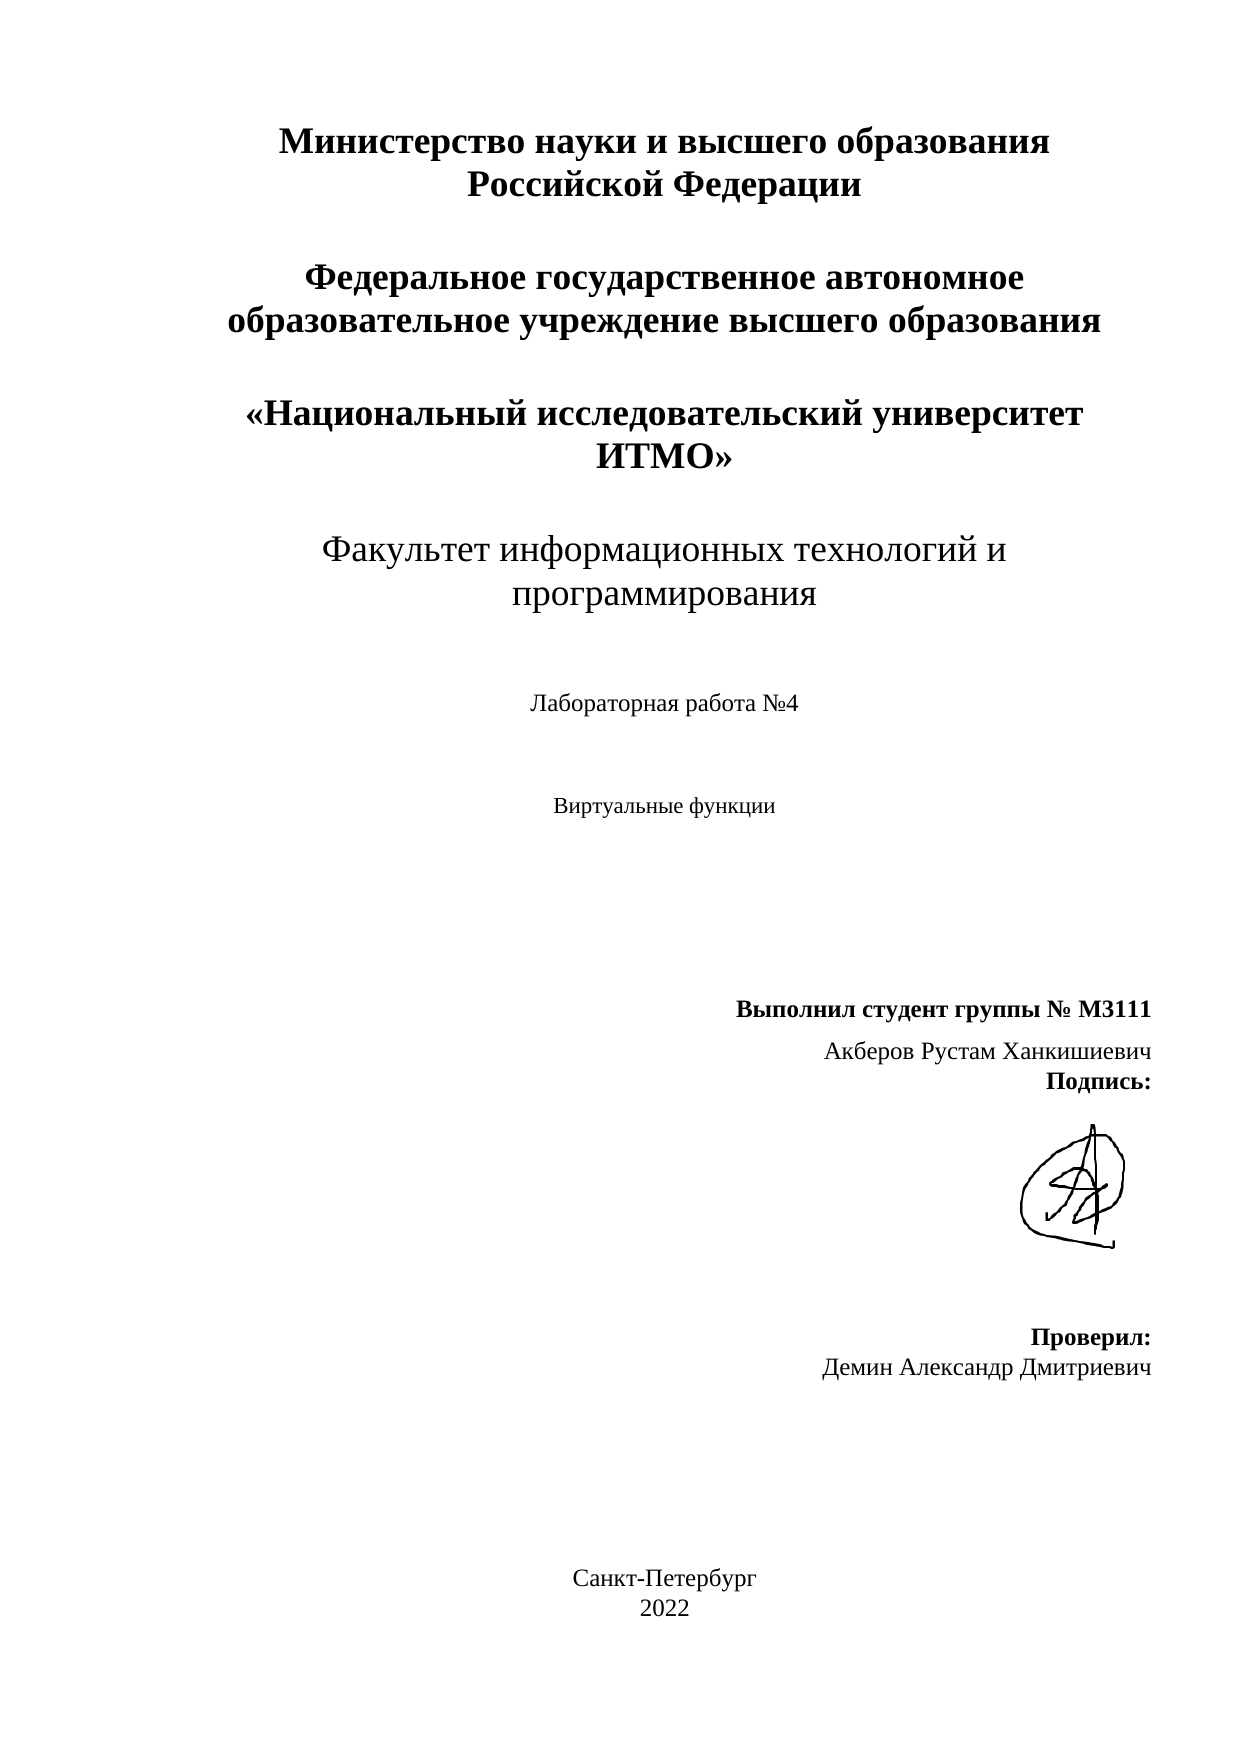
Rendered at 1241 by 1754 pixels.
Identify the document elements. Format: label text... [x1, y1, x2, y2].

text Министерство науки и высшего образования Российской Федерации [177, 118, 1152, 204]
text Лабораторная работа №4 [177, 688, 1152, 717]
text Факультет информационных технологий и программирования [177, 527, 1152, 613]
text 2022 [177, 1593, 1152, 1622]
text Демин Александр Дмитриевич [177, 1352, 1152, 1381]
picture [1000, 1096, 1152, 1271]
text Виртуальные функции [177, 792, 1152, 818]
text «Национальный исследовательский университет ИТМО» [177, 391, 1152, 477]
text Выполнил студент группы № M3111 [177, 994, 1152, 1023]
text Санкт-Петербург [177, 1563, 1152, 1591]
text Проверил: [177, 1322, 1152, 1351]
text Подпись: [177, 1066, 1152, 1095]
text Федеральное государственное автономное образовательное учреждение высшего образования [177, 254, 1152, 341]
text Акберов Рустам Ханкишиевич [177, 1036, 1152, 1064]
